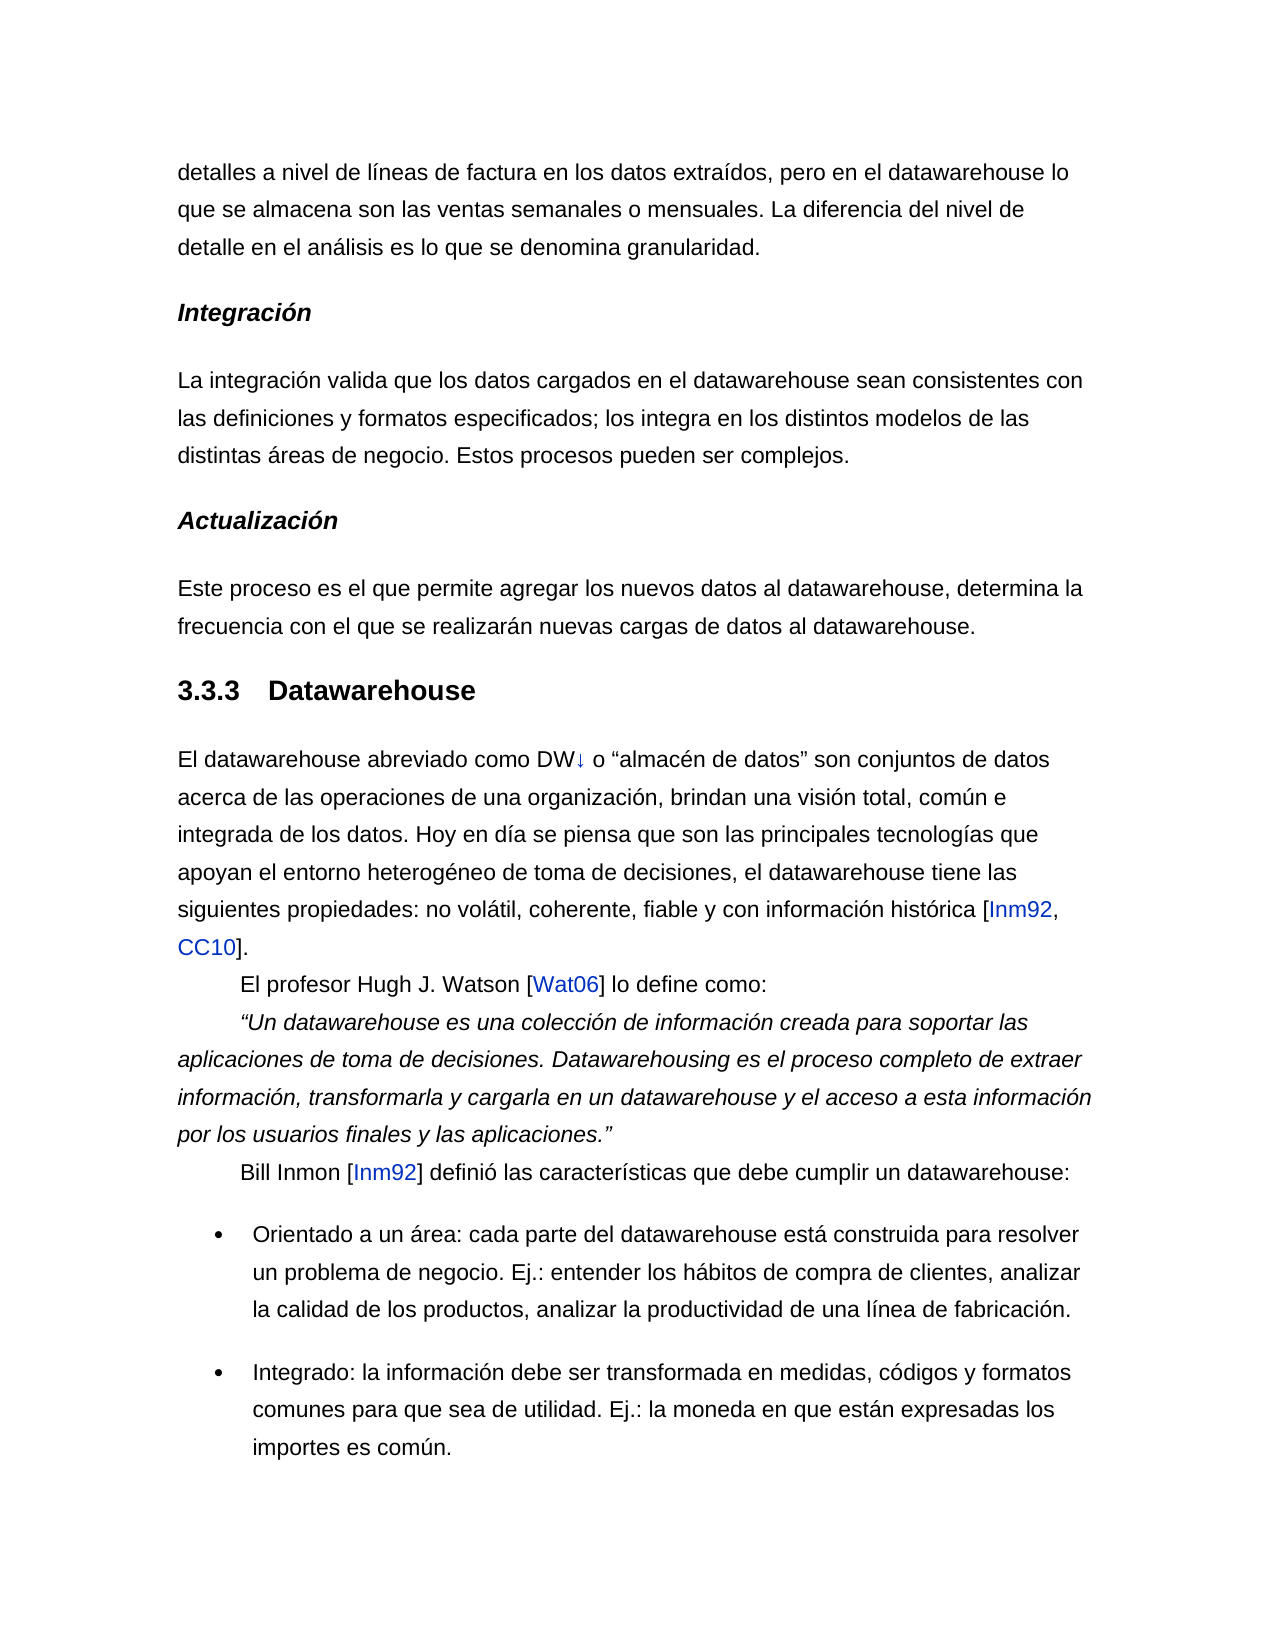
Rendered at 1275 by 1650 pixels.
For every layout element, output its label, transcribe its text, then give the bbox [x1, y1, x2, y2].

list Integrado: la información debe ser transformada en medidas, códigos y formatos comunes para que sea de utilidad. Ej.: la moneda en que están expresadas los importes es común. [215, 1348, 1098, 1460]
list Orientado a un área: cada parte del datawarehouse está construida para resolver un problema de negocio. Ej.: entender los hábitos de compra de clientes, analizar la calidad de los productos, analizar la productividad de una línea de fabricación. [215, 1210, 1098, 1323]
text El datawarehouse abreviado como DW↓ o “almacén de datos” son conjuntos de datos acerca de las operaciones de una organización, brindan una visión total, común e integrada de los datos. Hoy en día se piensa que son las principales tecnologías que apoyan el entorno heterogéneo de toma de decisiones, el datawarehouse tiene las siguientes propiedades: no volátil, coherente, fiable y con información histórica [Inm92, CC10]. [177, 735, 1098, 960]
subtitle Integración [177, 289, 1098, 327]
text “Un datawarehouse es una colección de información creada para soportar las aplicaciones de toma de decisiones. Datawarehousing es el proceso completo de extraer información, transformarla y cargarla en un datawarehouse y el acceso a esta información por los usuarios finales y las aplicaciones.” [177, 998, 1098, 1148]
text El profesor Hugh J. Watson [Wat06] lo define como: [177, 960, 1098, 998]
text Este proceso es el que permite agregar los nuevos datos al datawarehouse, determina la frecuencia con el que se realizarán nuevas cargas de datos al datawarehouse. [177, 564, 1098, 639]
subtitle Actualización [177, 498, 1098, 535]
subtitle 3.3.3 Datawarehouse [177, 668, 1098, 706]
text La integración valida que los datos cargados en el datawarehouse sean consistentes con las definiciones y formatos especificados; los integra en los distintos modelos de las distintas áreas de negocio. Estos procesos pueden ser complejos. [177, 356, 1098, 468]
text Bill Inmon [Inm92] definió las características que debe cumplir un datawarehouse: [177, 1148, 1098, 1185]
